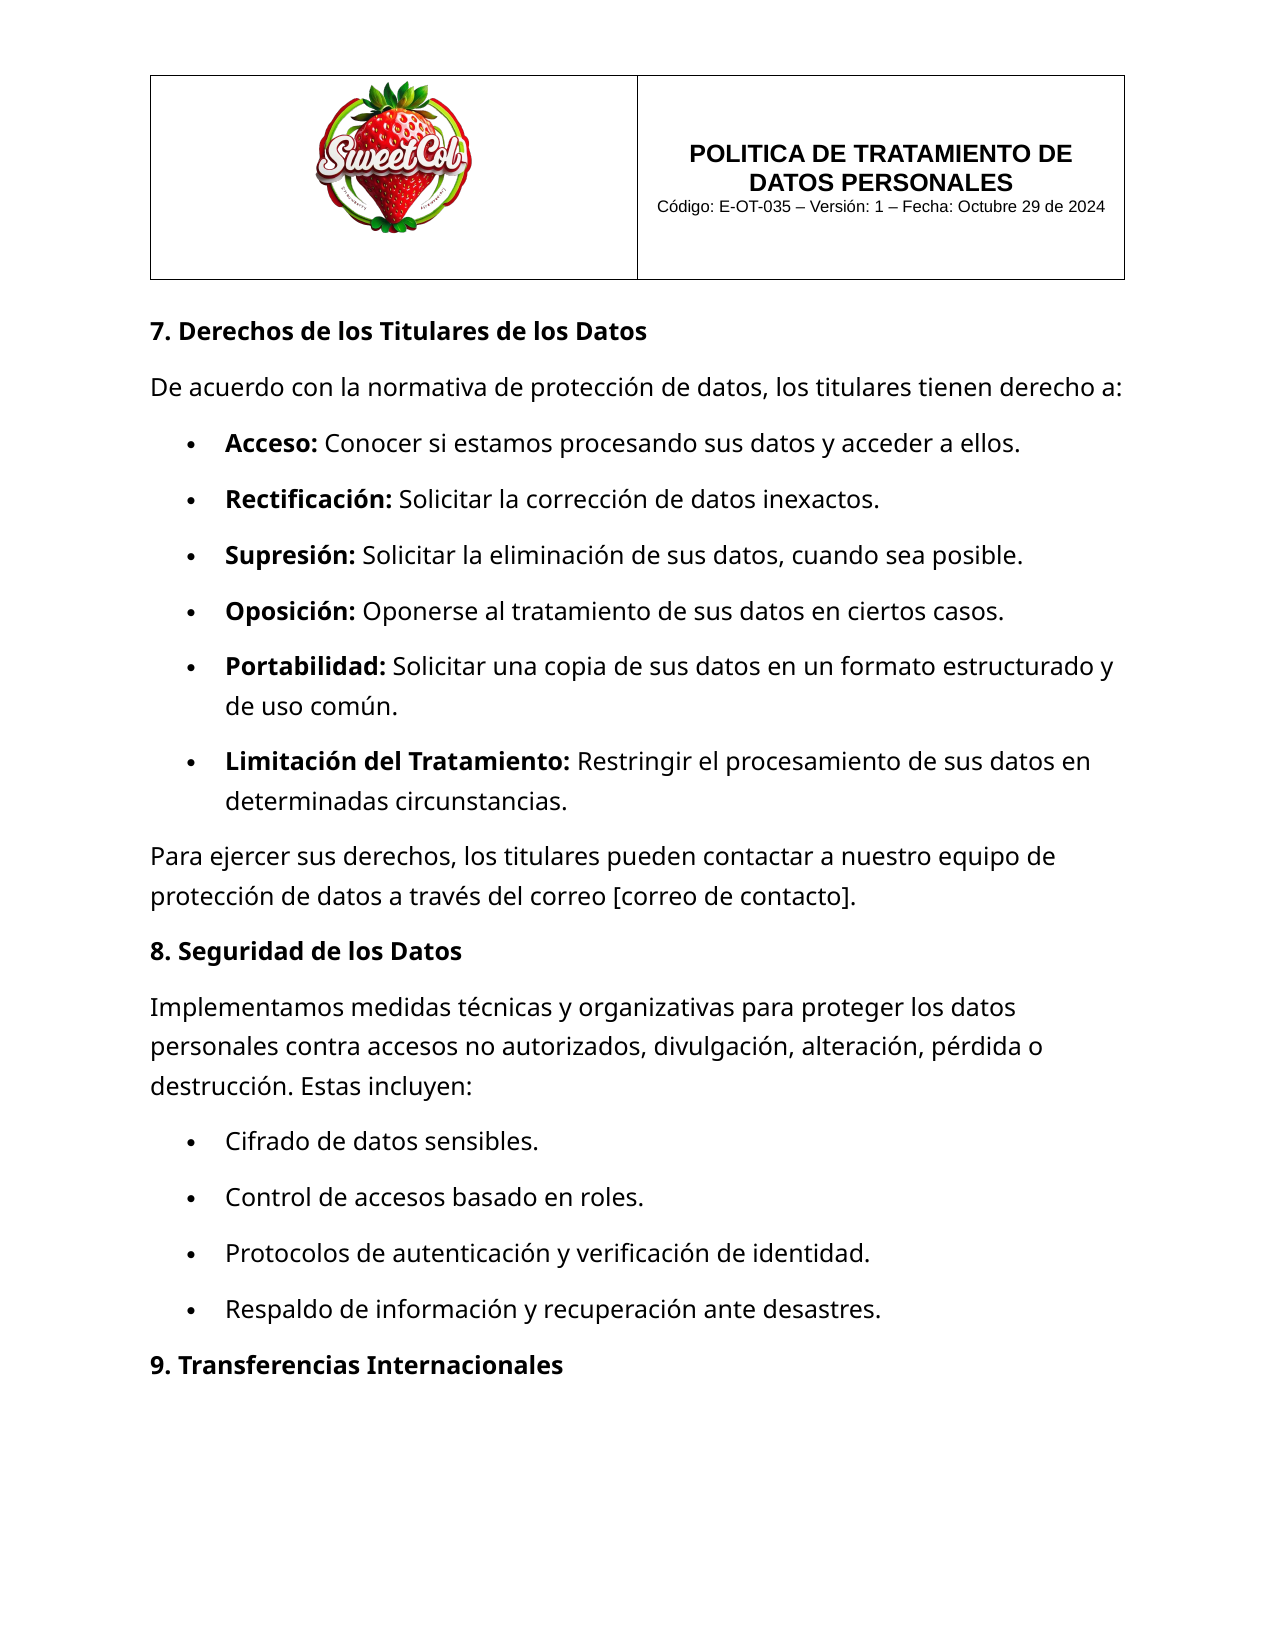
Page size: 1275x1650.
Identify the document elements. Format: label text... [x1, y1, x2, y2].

list Protocolos de autenticación y verificación de identidad. [187, 1236, 1125, 1270]
text De acuerdo con la normativa de protección de datos, los titulares tienen derecho a: [150, 370, 1125, 404]
text Para ejercer sus derechos, los titulares pueden contactar a nuestro equipo de protección de datos a través del correo [correo de contacto]. [150, 839, 1125, 912]
list Rectificación: Solicitar la corrección de datos inexactos. [187, 481, 1125, 516]
picture [309, 76, 479, 245]
list Control de accesos basado en roles. [187, 1180, 1125, 1214]
list Supresión: Solicitar la eliminación de sus datos, cuando sea posible. [187, 537, 1125, 571]
text 9. Transferencias Internacionales [150, 1347, 1125, 1381]
list Limitación del Tratamiento: Restringir el procesamiento de sus datos en determinadas circunstancias. [187, 744, 1125, 817]
text Implementamos medidas técnicas y organizativas para proteger los datos personales contra accesos no autorizados, divulgación, alteración, pérdida o destrucción. Estas incluyen: [150, 990, 1125, 1102]
text 7. Derechos de los Titulares de los Datos [150, 314, 1125, 348]
list Acceso: Conocer si estamos procesando sus datos y acceder a ellos. [187, 426, 1125, 460]
list Oposición: Oponerse al tratamiento de sus datos en ciertos casos. [187, 593, 1125, 627]
list Respaldo de información y recuperación ante desastres. [187, 1291, 1125, 1326]
list Portabilidad: Solicitar una copia de sus datos en un formato estructurado y de uso común. [187, 649, 1125, 722]
text 8. Seguridad de los Datos [150, 934, 1125, 968]
list Cifrado de datos sensibles. [187, 1124, 1125, 1158]
